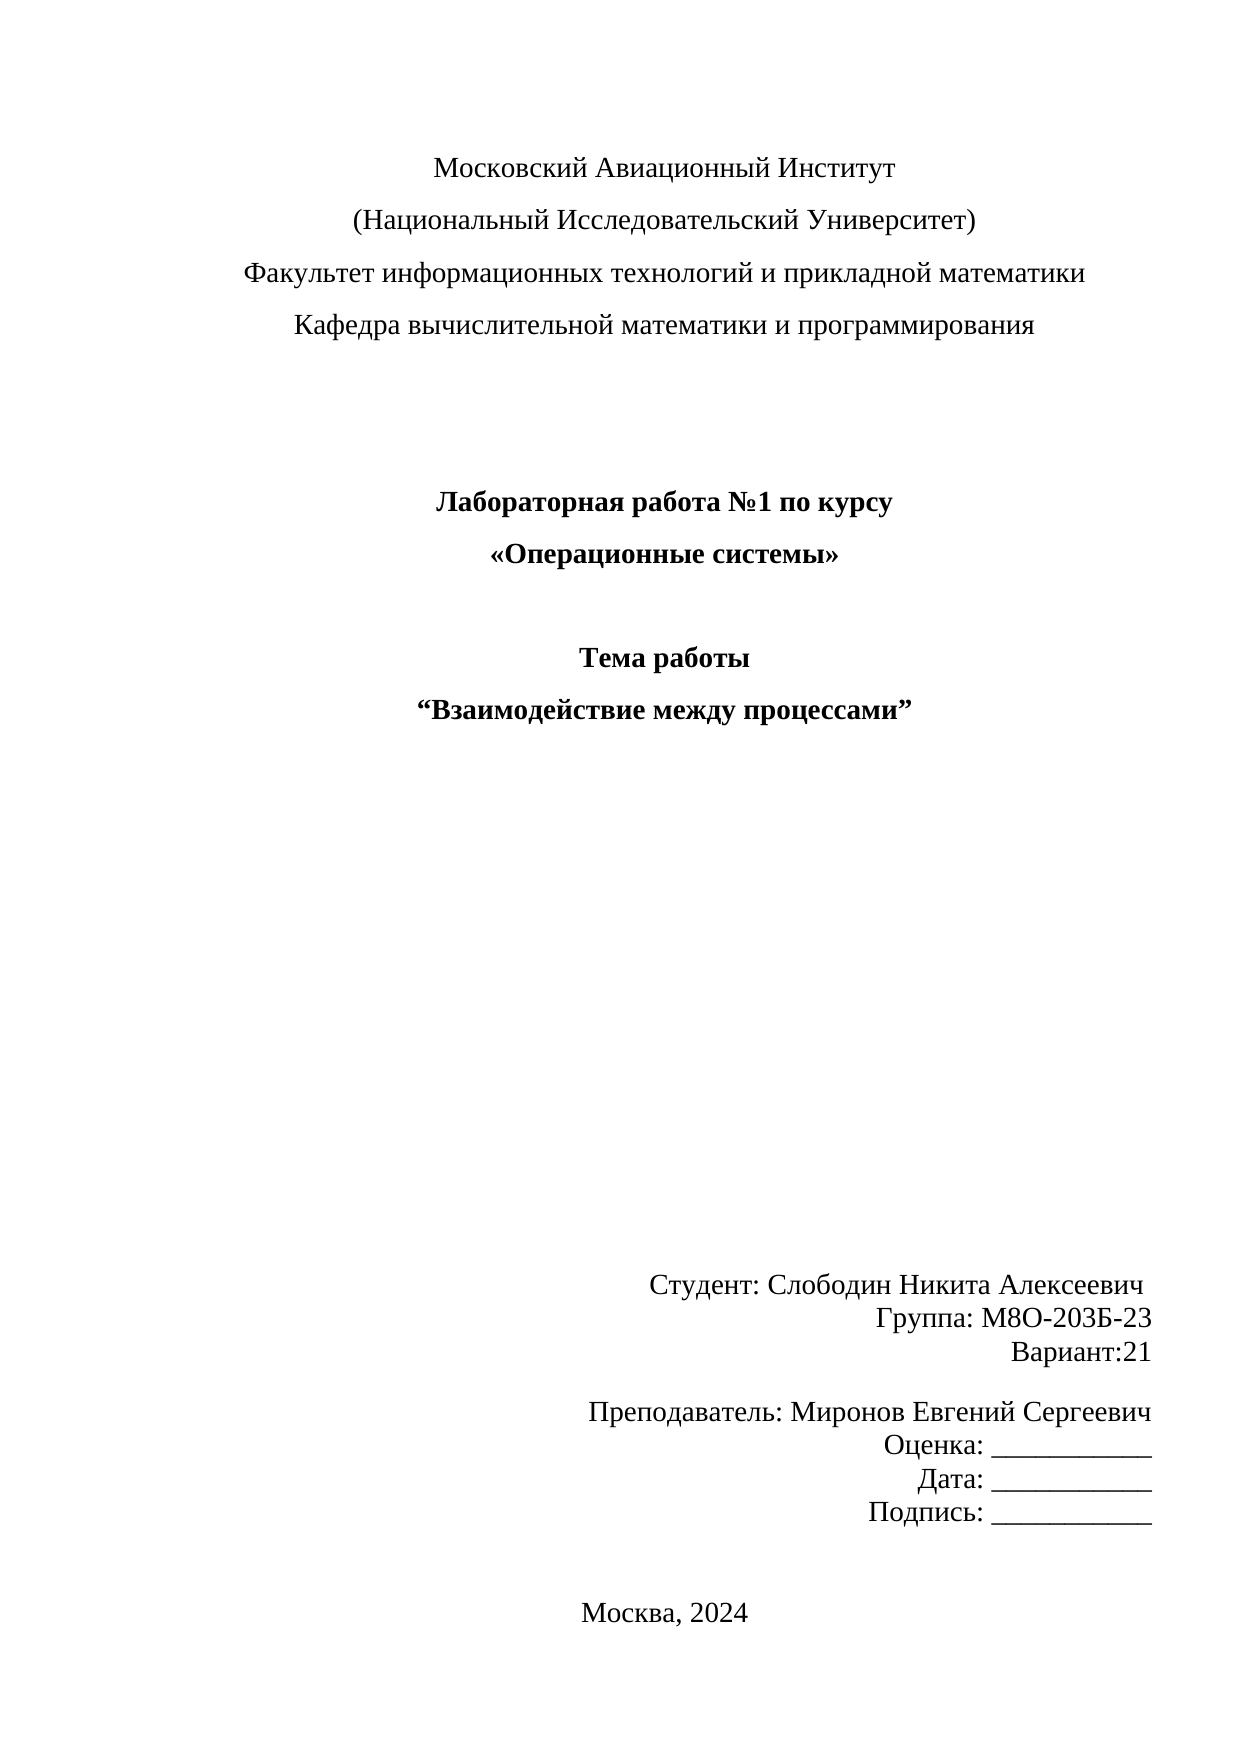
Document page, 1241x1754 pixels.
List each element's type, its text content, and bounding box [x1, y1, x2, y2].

text Подпись: ___________ [177, 1494, 1152, 1528]
text Кафедра вычислительной математики и программирования [177, 307, 1152, 340]
text Москва, 2024 [177, 1595, 1152, 1629]
text Московский Авиационный Институт [177, 150, 1152, 184]
text Тема работы [177, 640, 1152, 674]
text Дата: ___________ [177, 1461, 1152, 1494]
text “Взаимодействие между процессами” [177, 692, 1152, 726]
text Вариант:21 [767, 1334, 1152, 1367]
text Преподаватель: Миронов Евгений Сергеевич [177, 1394, 1152, 1427]
text «Операционные системы» [177, 536, 1152, 569]
text Оценка: ___________ [177, 1427, 1152, 1461]
text Лабораторная работа №1 по курсу [177, 484, 1152, 517]
text (Национальный Исследовательский Университет) [177, 202, 1152, 236]
text Студент: Слободин Никита Алексеевич [552, 1267, 1152, 1300]
text Группа: М8О-203Б-23 [767, 1300, 1152, 1334]
text Факультет информационных технологий и прикладной математики [177, 255, 1152, 288]
